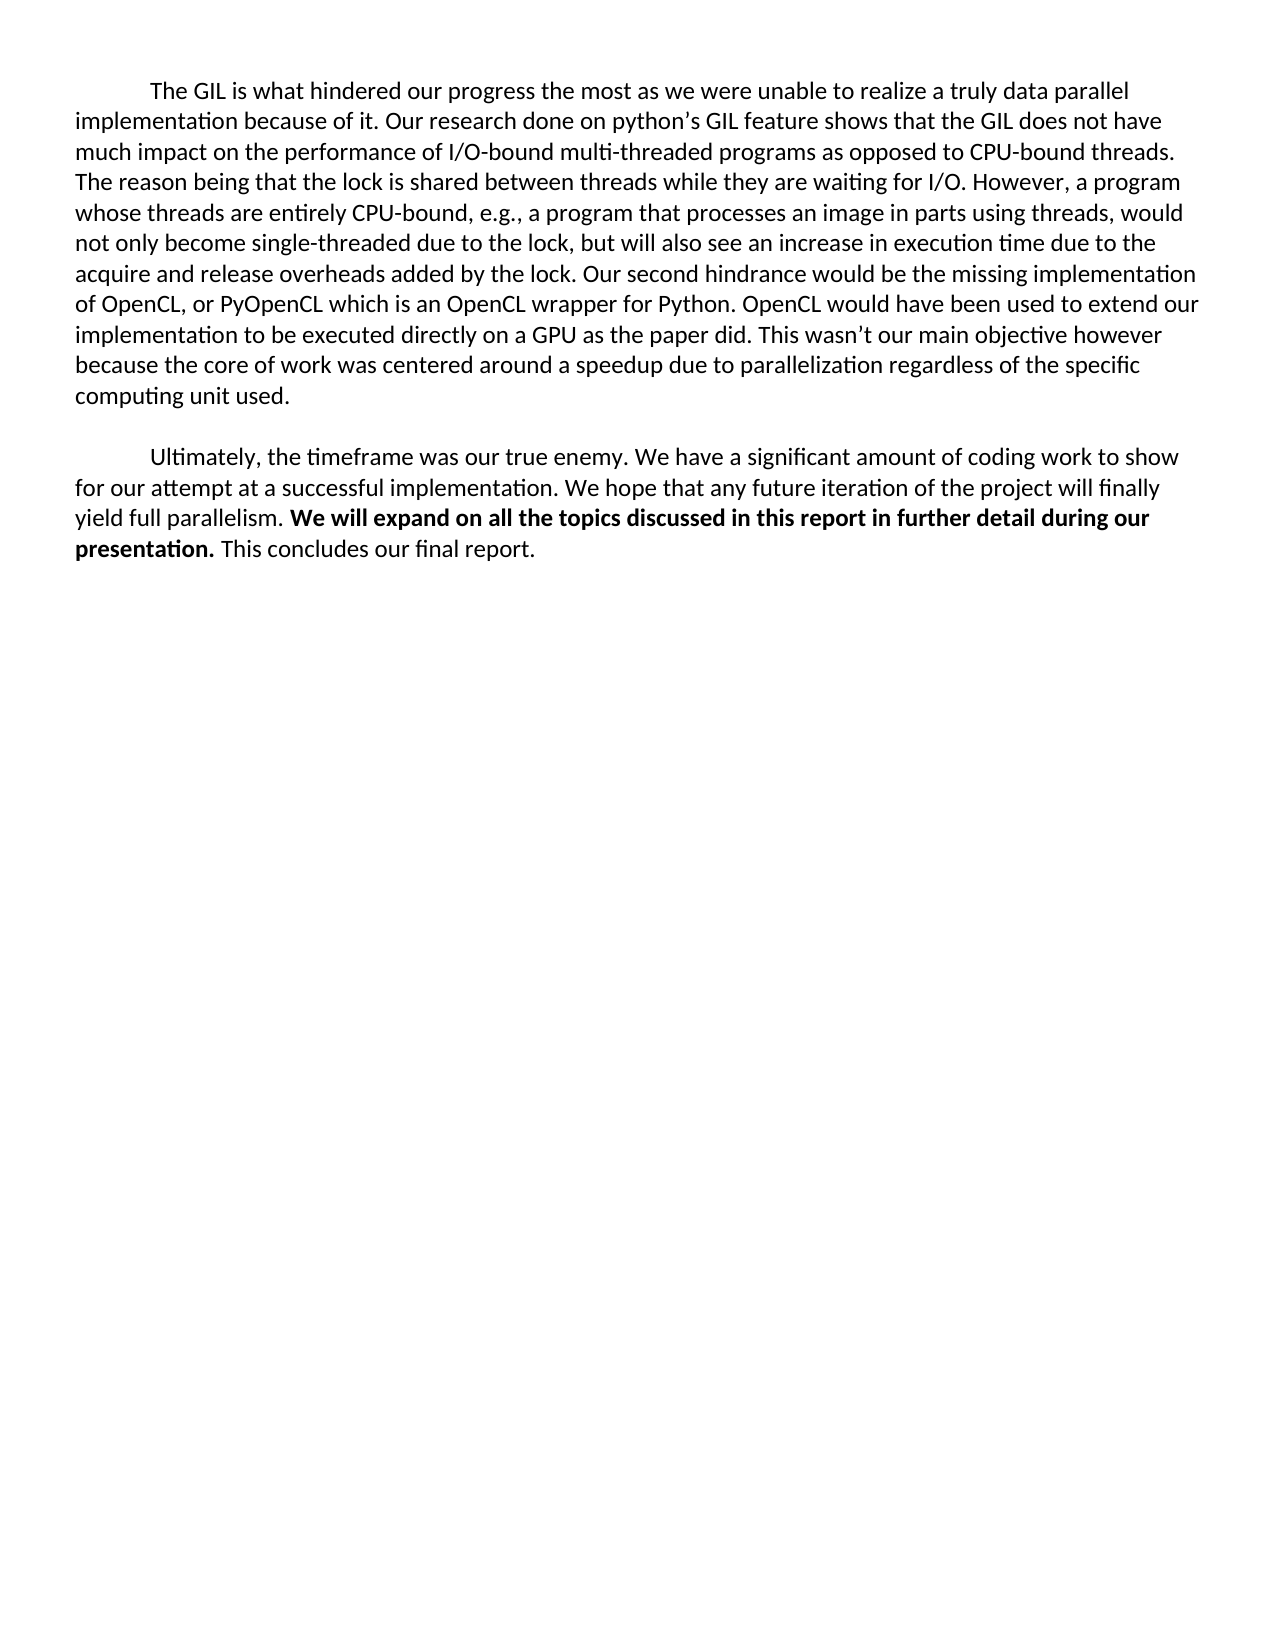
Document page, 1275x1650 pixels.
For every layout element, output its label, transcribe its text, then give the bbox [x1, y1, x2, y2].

text Ultimately, the timeframe was our true enemy. We have a significant amount of coding work to show for our attempt at a successful implementation. We hope that any future iteration of the project will finally yield full parallelism. We will expand on all the topics discussed in this report in further detail during our presentation. This concludes our final report. [75, 441, 1200, 563]
text The GIL is what hindered our progress the most as we were unable to realize a truly data parallel implementation because of it. Our research done on python’s GIL feature shows that the GIL does not have much impact on the performance of I/O-bound multi-threaded programs as opposed to CPU-bound threads. The reason being that the lock is shared between threads while they are waiting for I/O. However, a program whose threads are entirely CPU-bound, e.g., a program that processes an image in parts using threads, would not only become single-threaded due to the lock, but will also see an increase in execution time due to the acquire and release overheads added by the lock. Our second hindrance would be the missing implementation of OpenCL, or PyOpenCL which is an OpenCL wrapper for Python. OpenCL would have been used to extend our implementation to be executed directly on a GPU as the paper did. This wasn’t our main objective however because the core of work was centered around a speedup due to parallelization regardless of the specific computing unit used. [75, 75, 1200, 411]
